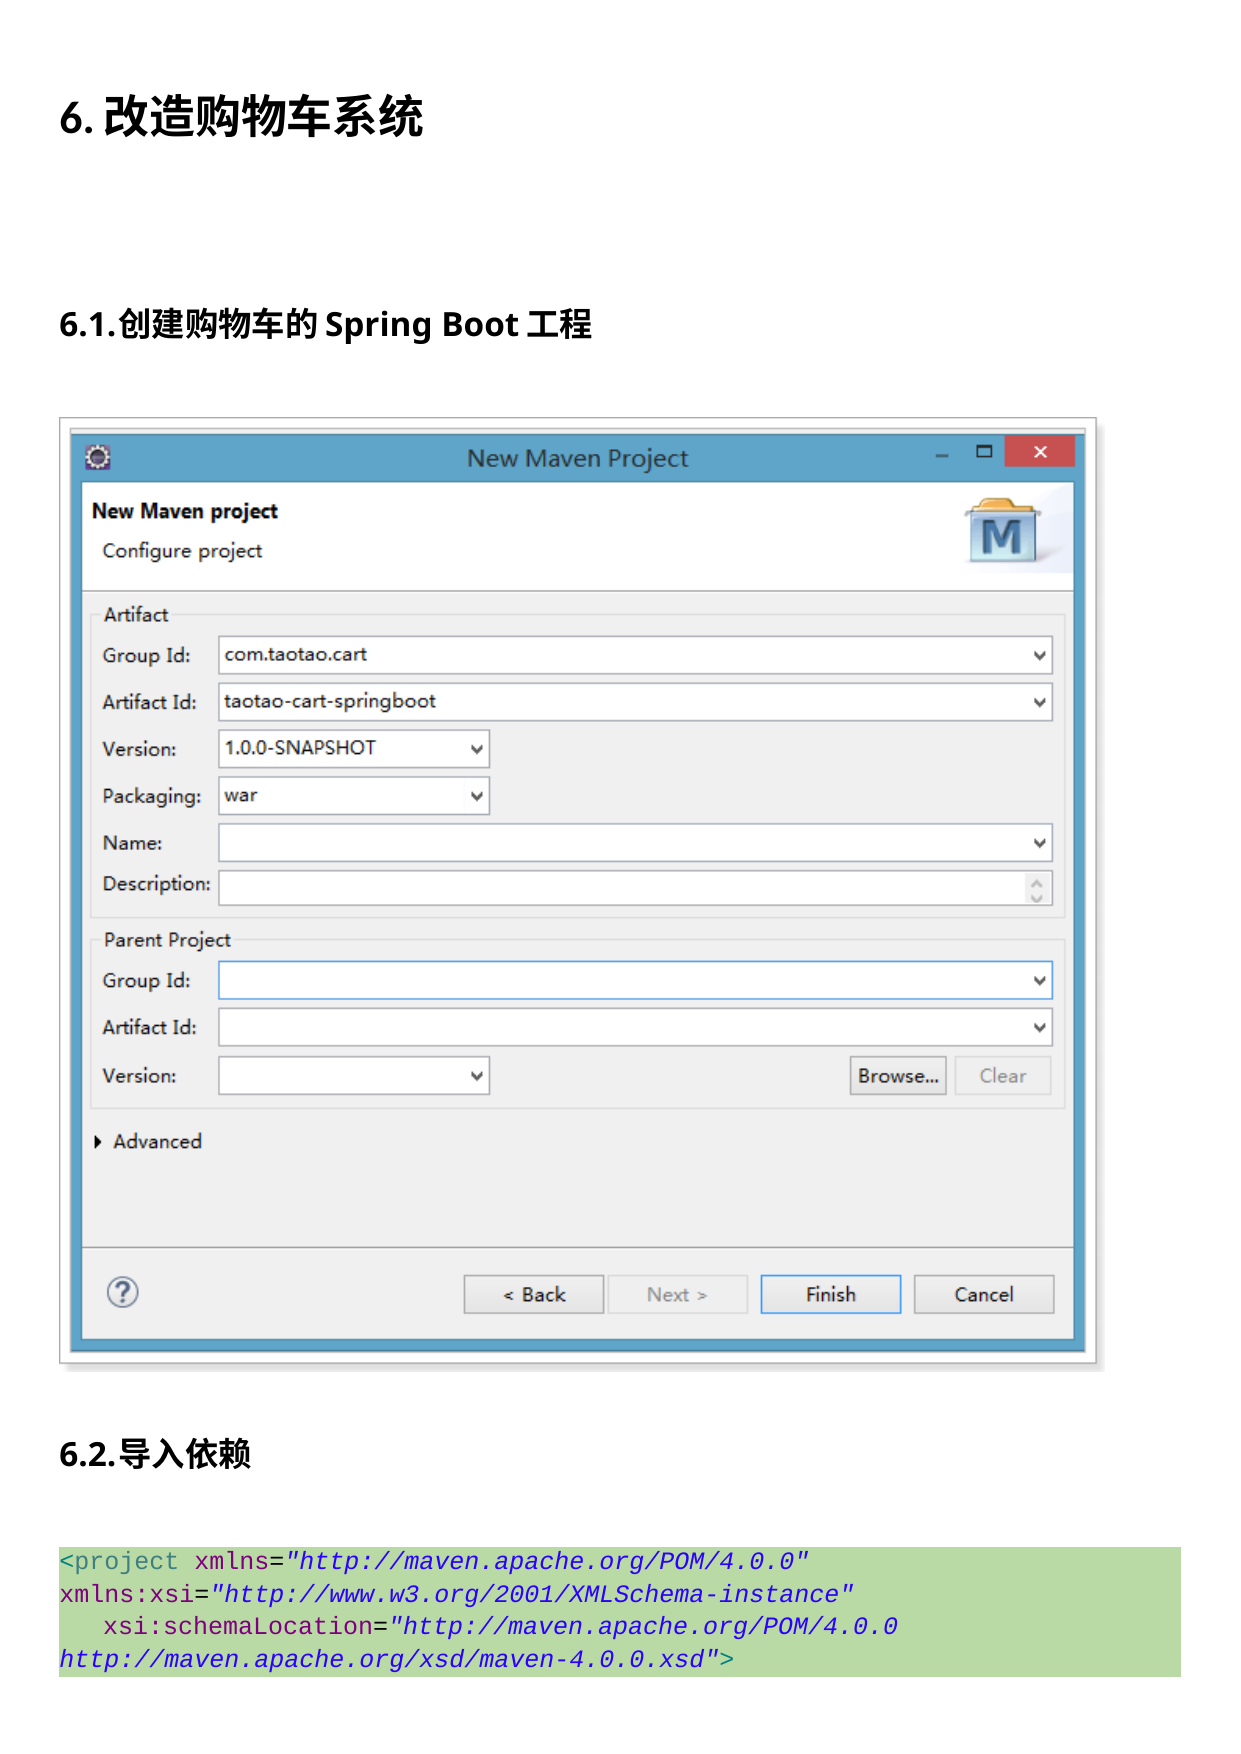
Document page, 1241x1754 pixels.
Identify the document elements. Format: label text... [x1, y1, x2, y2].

picture [59, 417, 1105, 1372]
text <project xmlns="http://maven.apache.org/POM/4.0.0" xmlns:xsi="http://www.w3.org/2001/XMLSchema-instance" [59, 1547, 1181, 1612]
text xsi:schemaLocation="http://maven.apache.org/POM/4.0.0 http://maven.apache.org/xsd/maven-4.0.0.xsd"> [59, 1612, 1181, 1677]
subtitle 导入依赖 [59, 1419, 1181, 1484]
subtitle 创建购物车的Spring Boot工程 [59, 290, 1181, 355]
subtitle 改造购物车系统 [59, 64, 1181, 162]
